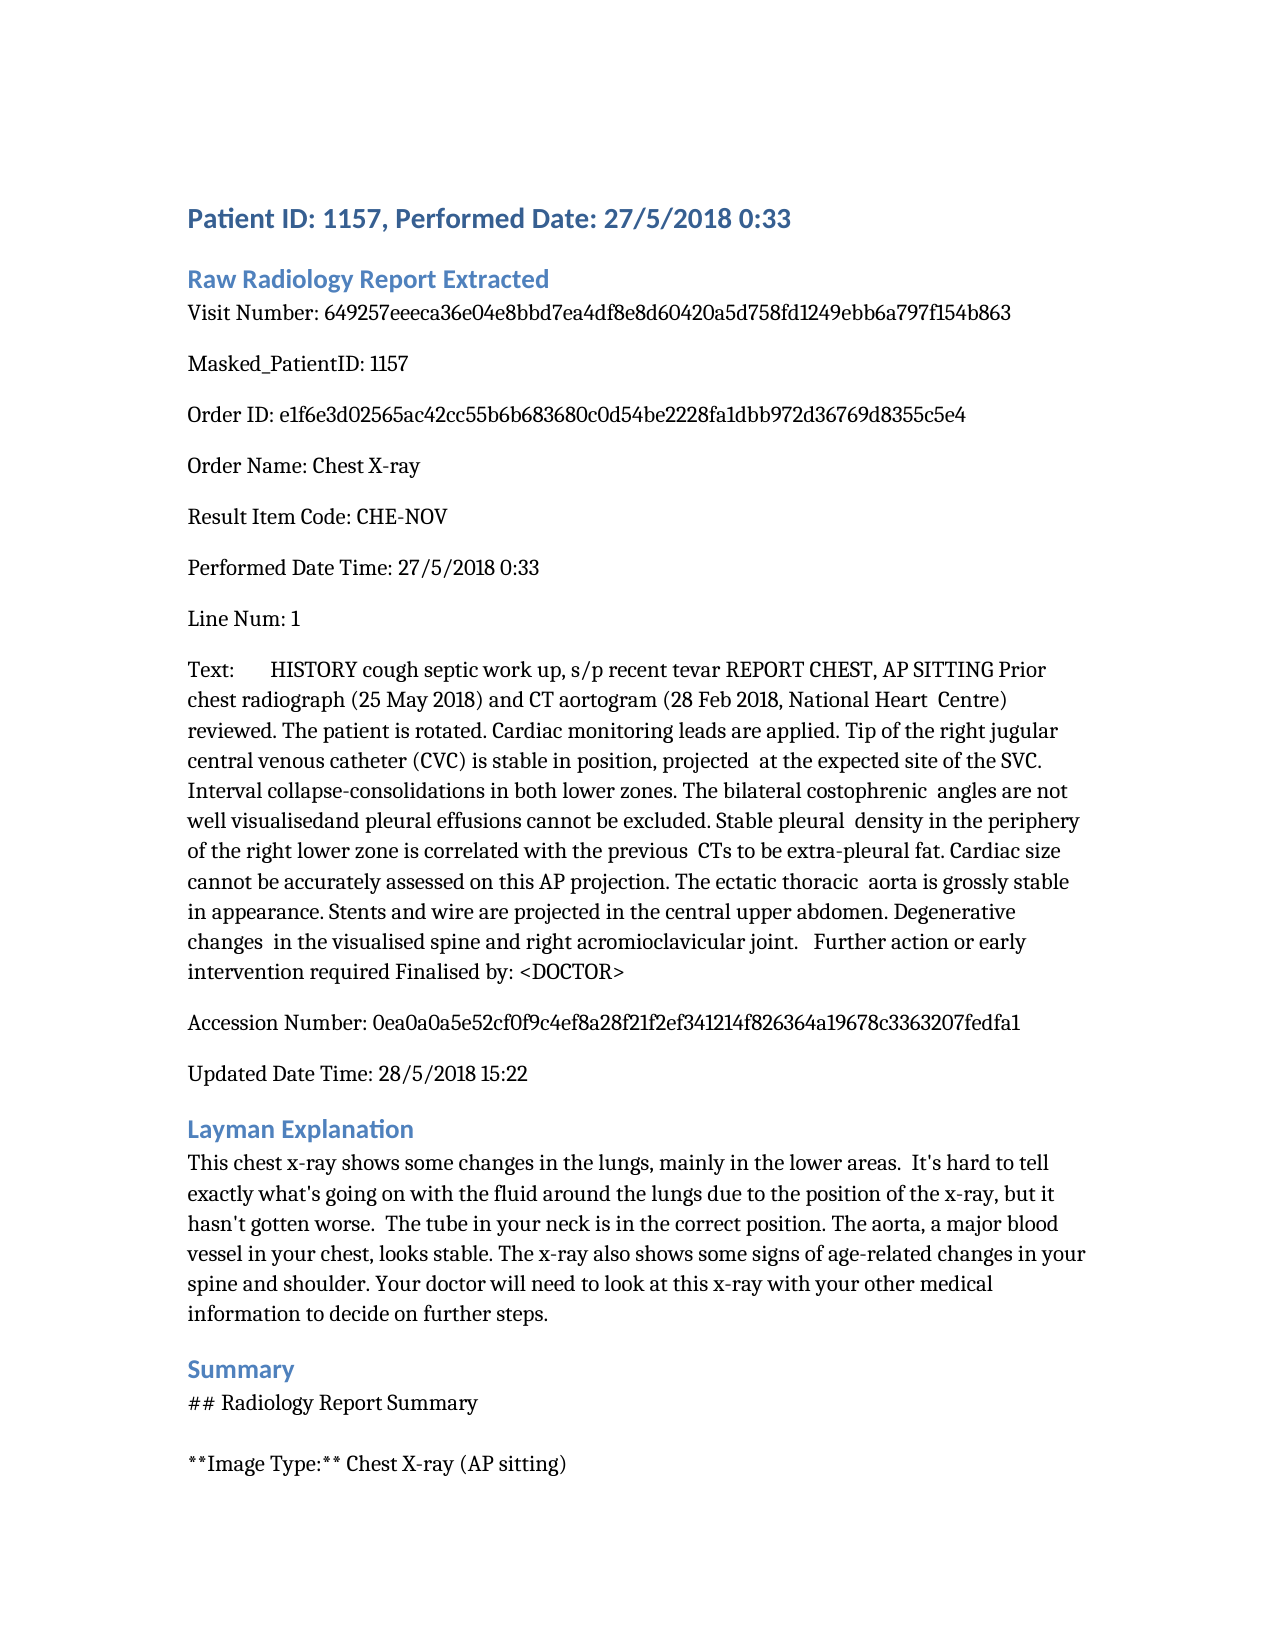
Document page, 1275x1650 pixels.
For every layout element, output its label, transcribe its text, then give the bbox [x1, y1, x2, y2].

subtitle Patient ID: 1157, Performed Date: 27/5/2018 0:33 [187, 200, 1087, 236]
text Text: HISTORY cough septic work up, s/p recent tevar REPORT CHEST, AP SITTING Prior chest radiograph (25 May 2018) and CT aortogram (28 Feb 2018, National Heart Centre) reviewed. The patient is rotated. Cardiac monitoring leads are applied. Tip of the right jugular central venous catheter (CVC) is stable in position, projected at the expected site of the SVC. Interval collapse-consolidations in both lower zones. The bilateral costophrenic angles are not well visualisedand pleural effusions cannot be excluded. Stable pleural density in the periphery of the right lower zone is correlated with the previous CTs to be extra-pleural fat. Cardiac size cannot be accurately assessed on this AP projection. The ectatic thoracic aorta is grossly stable in appearance. Stents and wire are projected in the central upper abdomen. Degenerative changes in the visualised spine and right acromioclavicular joint. Further action or early intervention required Finalised by: <DOCTOR> [187, 657, 1087, 985]
text Accession Number: 0ea0a0a5e52cf0f9c4ef8a28f21f2ef341214f826364a19678c3363207fedfa1 [187, 1010, 1087, 1036]
subtitle Raw Radiology Report Extracted [187, 262, 1087, 295]
text Visit Number: 649257eeeca36e04e8bbd7ea4df8e8d60420a5d758fd1249ebb6a797f154b863 [187, 300, 1087, 326]
subtitle Summary [187, 1352, 1087, 1385]
text Order Name: Chest X-ray [187, 453, 1087, 479]
text Masked_PatientID: 1157 [187, 351, 1087, 377]
text Performed Date Time: 27/5/2018 0:33 [187, 555, 1087, 581]
text Updated Date Time: 28/5/2018 15:22 [187, 1061, 1087, 1087]
text Line Num: 1 [187, 606, 1087, 632]
text Order ID: e1f6e3d02565ac42cc55b6b683680c0d54be2228fa1dbb972d36769d8355c5e4 [187, 402, 1087, 428]
subtitle Layman Explanation [187, 1112, 1087, 1145]
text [187, 1390, 1087, 1477]
text Result Item Code: CHE-NOV [187, 504, 1087, 530]
text This chest x-ray shows some changes in the lungs, mainly in the lower areas. It's hard to tell exactly what's going on with the fluid around the lungs due to the position of the x-ray, but it hasn't gotten worse. The tube in your neck is in the correct position. The aorta, a major blood vessel in your chest, looks stable. The x-ray also shows some signs of age-related changes in your spine and shoulder. Your doctor will need to look at this x-ray with your other medical information to decide on further steps. [187, 1150, 1087, 1327]
